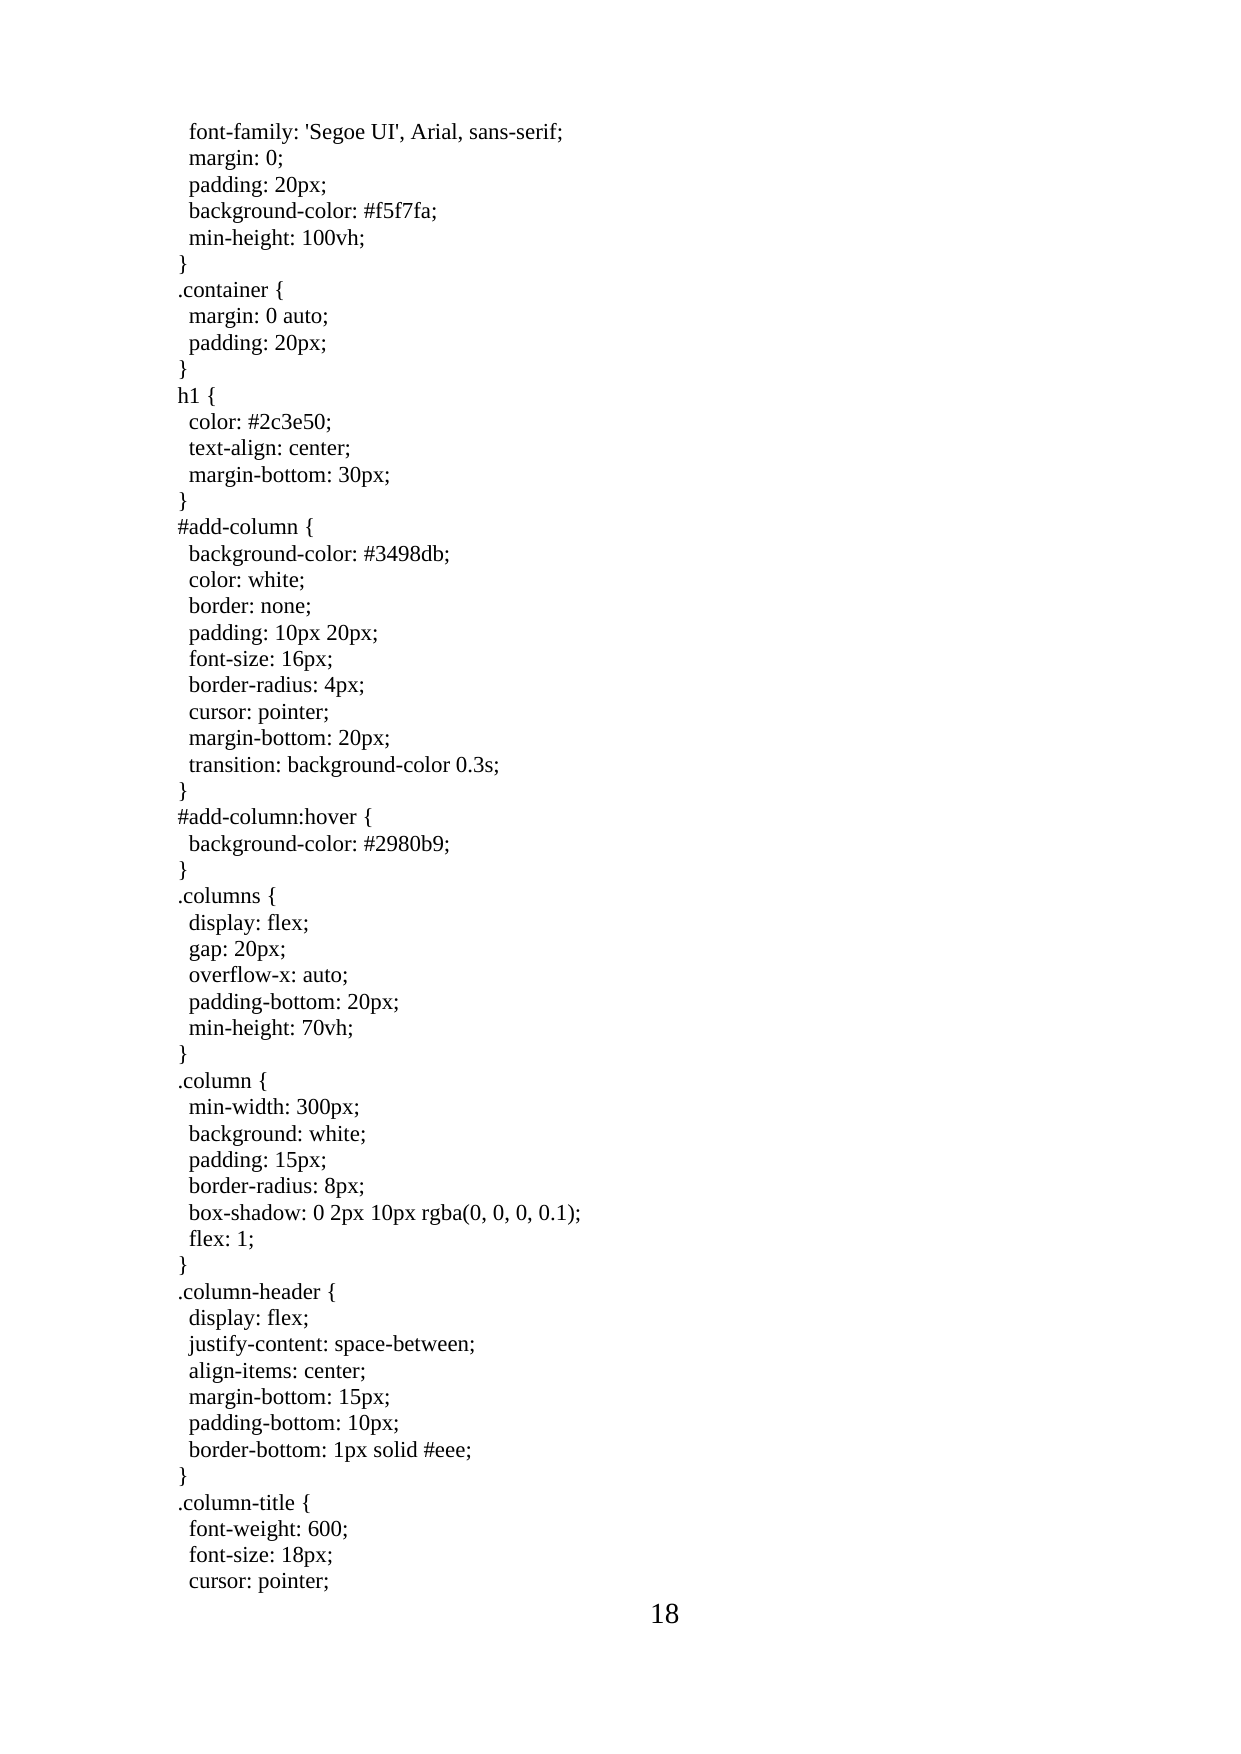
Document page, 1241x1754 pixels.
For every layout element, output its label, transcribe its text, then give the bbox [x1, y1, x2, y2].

text } [177, 1041, 1152, 1067]
text padding: 10px 20px; [177, 619, 1152, 645]
text .column { [177, 1067, 1152, 1093]
text gap: 20px; [177, 935, 1152, 961]
text padding: 20px; [177, 329, 1152, 355]
text .column-header { [177, 1278, 1152, 1304]
text border-bottom: 1px solid #eee; [177, 1436, 1152, 1462]
text flex: 1; [177, 1225, 1152, 1251]
text } [177, 487, 1152, 513]
text display: flex; [177, 1304, 1152, 1330]
text font-family: 'Segoe UI', Arial, sans-serif; [177, 118, 1152, 144]
text padding: 20px; [177, 171, 1152, 197]
text padding-bottom: 20px; [177, 988, 1152, 1014]
text font-size: 16px; [177, 645, 1152, 672]
text margin: 0 auto; [177, 303, 1152, 329]
text #add-column:hover { [177, 803, 1152, 830]
text border-radius: 8px; [177, 1172, 1152, 1199]
text cursor: pointer; [177, 698, 1152, 724]
text overflow-x: auto; [177, 961, 1152, 988]
text font-weight: 600; [177, 1515, 1152, 1541]
text margin-bottom: 20px; [177, 724, 1152, 751]
text } [177, 856, 1152, 882]
text font-size: 18px; [177, 1541, 1152, 1568]
text background-color: #3498db; [177, 540, 1152, 566]
text .column-title { [177, 1488, 1152, 1515]
text text-align: center; [177, 434, 1152, 461]
text background-color: #2980b9; [177, 830, 1152, 856]
text min-height: 100vh; [177, 223, 1152, 250]
text border-radius: 4px; [177, 672, 1152, 698]
text background-color: #f5f7fa; [177, 197, 1152, 223]
text color: white; [177, 566, 1152, 592]
text padding: 15px; [177, 1146, 1152, 1172]
text h1 { [177, 382, 1152, 408]
text cursor: pointer; [177, 1568, 1152, 1594]
text transition: background-color 0.3s; [177, 751, 1152, 777]
text margin: 0; [177, 144, 1152, 171]
text margin-bottom: 30px; [177, 461, 1152, 487]
text } [177, 1462, 1152, 1488]
text padding-bottom: 10px; [177, 1409, 1152, 1436]
text .columns { [177, 882, 1152, 909]
text align-items: center; [177, 1357, 1152, 1383]
text } [177, 250, 1152, 276]
text border: none; [177, 592, 1152, 619]
text } [177, 777, 1152, 803]
text color: #2c3e50; [177, 408, 1152, 434]
text box-shadow: 0 2px 10px rgba(0, 0, 0, 0.1); [177, 1199, 1152, 1225]
text .container { [177, 276, 1152, 303]
text } [177, 1251, 1152, 1278]
text } [177, 355, 1152, 382]
text justify-content: space-between; [177, 1330, 1152, 1357]
text background: white; [177, 1119, 1152, 1146]
text #add-column { [177, 513, 1152, 540]
text margin-bottom: 15px; [177, 1383, 1152, 1409]
text display: flex; [177, 909, 1152, 935]
text min-width: 300px; [177, 1093, 1152, 1119]
text min-height: 70vh; [177, 1014, 1152, 1041]
